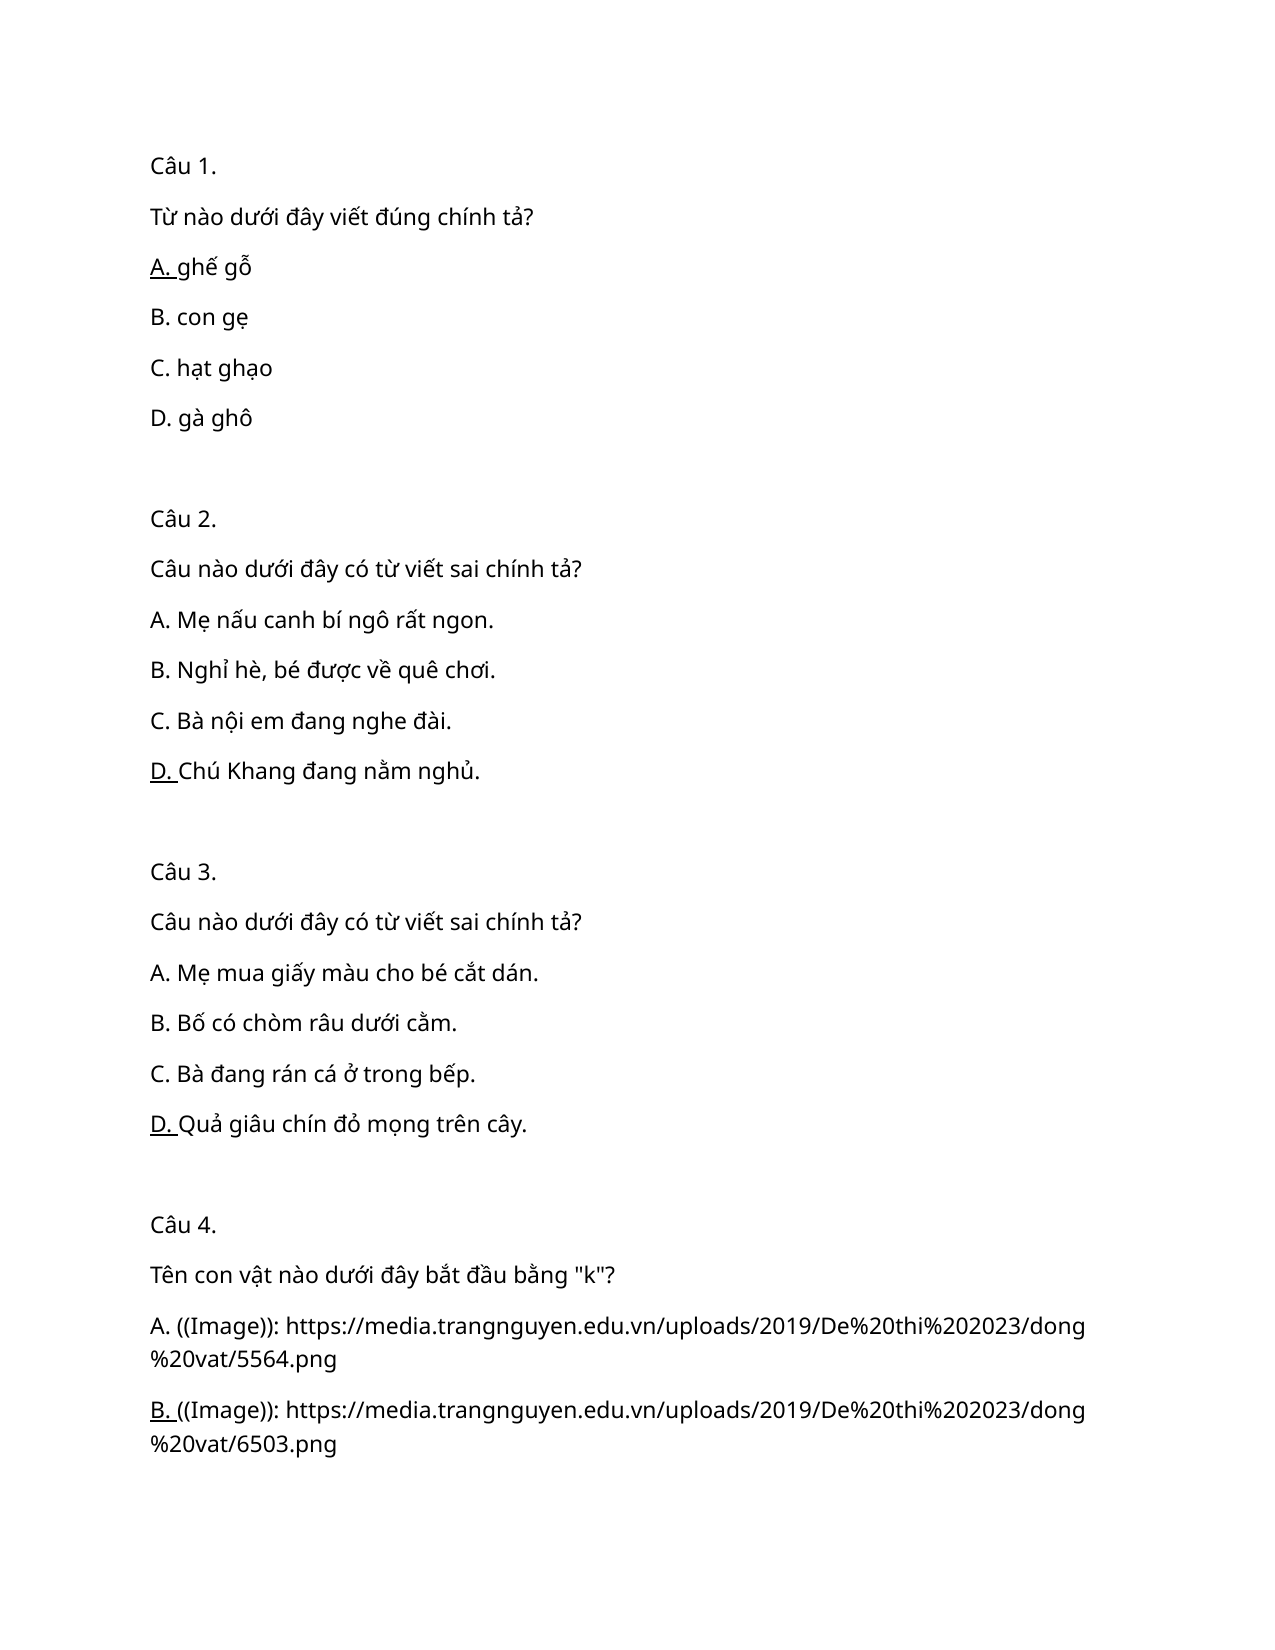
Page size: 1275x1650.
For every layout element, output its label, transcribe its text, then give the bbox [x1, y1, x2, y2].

text Câu 2. [150, 503, 1125, 534]
text B. con gẹ [150, 301, 1125, 332]
text B. ((Image)): https://media.trangnguyen.edu.vn/uploads/2019/De%20thi%202023/dong%20vat/6503.png [150, 1394, 1125, 1459]
text Câu nào dưới đây có từ viết sai chính tả? [150, 553, 1125, 584]
text Tên con vật nào dưới đây bắt đầu bằng "k"? [150, 1259, 1125, 1290]
text D. gà ghô [150, 402, 1125, 433]
text A. ((Image)): https://media.trangnguyen.edu.vn/uploads/2019/De%20thi%202023/dong%20vat/5564.png [150, 1309, 1125, 1374]
text D. Quả giâu chín đỏ mọng trên cây. [150, 1108, 1125, 1139]
text Câu 4. [150, 1209, 1125, 1240]
text Câu 3. [150, 856, 1125, 887]
text B. Bố có chòm râu dưới cằm. [150, 1007, 1125, 1038]
text B. Nghỉ hè, bé được về quê chơi. [150, 654, 1125, 685]
text Câu nào dưới đây có từ viết sai chính tả? [150, 906, 1125, 937]
text D. Chú Khang đang nằm nghủ. [150, 755, 1125, 786]
text Câu 1. [150, 150, 1125, 181]
text A. Mẹ nấu canh bí ngô rất ngon. [150, 604, 1125, 635]
text C. hạt ghạo [150, 352, 1125, 383]
text A. Mẹ mua giấy màu cho bé cắt dán. [150, 957, 1125, 988]
text C. Bà nội em đang nghe đài. [150, 704, 1125, 736]
text A. ghế gỗ [150, 251, 1125, 282]
text C. Bà đang rán cá ở trong bếp. [150, 1057, 1125, 1089]
text Từ nào dưới đây viết đúng chính tả? [150, 200, 1125, 232]
